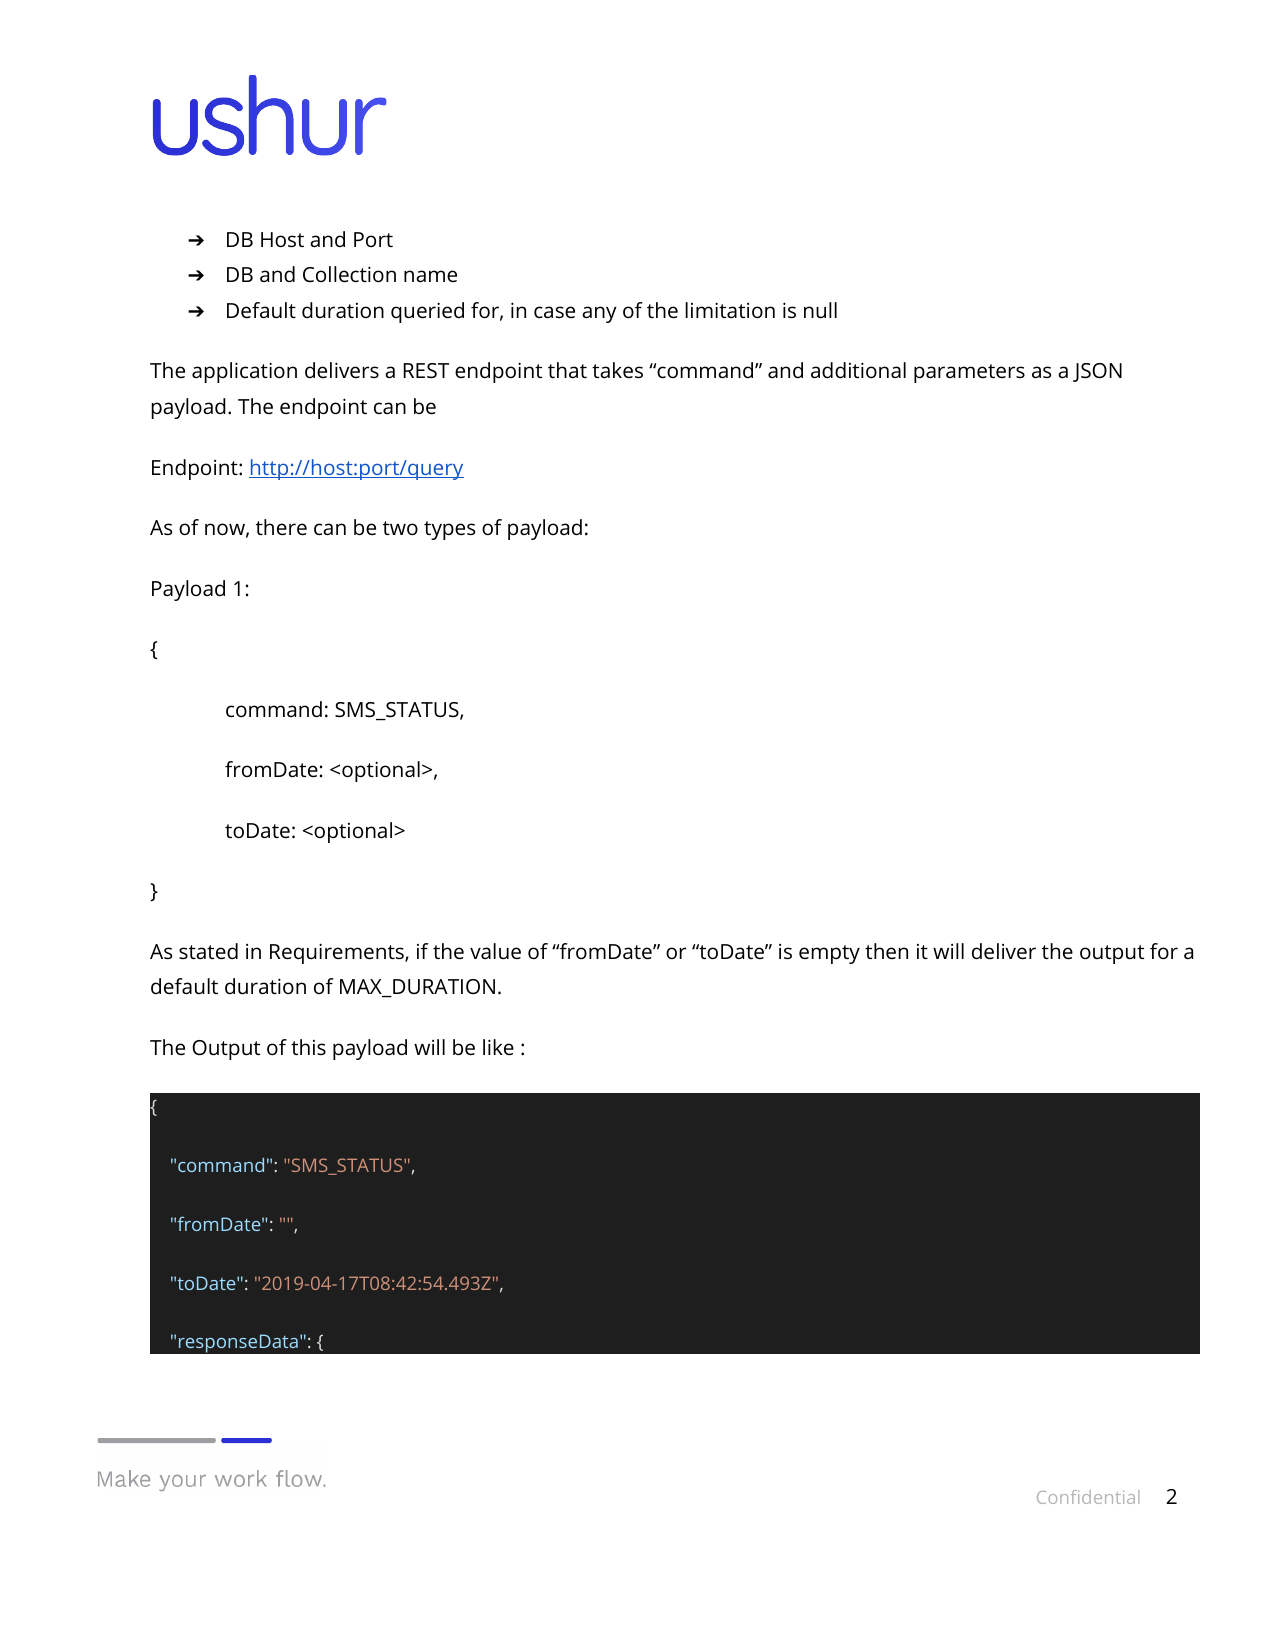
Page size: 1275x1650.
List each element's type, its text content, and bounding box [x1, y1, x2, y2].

text Endpoint: http://host:port/query [150, 453, 1200, 481]
text The Output of this payload will be like : [150, 1033, 1200, 1061]
text The application delivers a REST endpoint that takes “command” and additional parameters as a JSON payload. The endpoint can be [150, 357, 1200, 421]
text "command": "SMS_STATUS", [150, 1152, 1200, 1178]
list DB and Collection name [187, 261, 1200, 289]
text fromDate: <optional>, [150, 755, 1200, 784]
text "toDate": "2019-04-17T08:42:54.493Z", [150, 1270, 1200, 1295]
text toDate: <optional> [150, 816, 1200, 844]
list Default duration queried for, in case any of the limitation is null [187, 296, 1200, 324]
list DB Host and Port [187, 225, 1200, 253]
text command: SMS_STATUS, [150, 695, 1200, 723]
text As of now, there can be two types of payload: [150, 513, 1200, 542]
text { [150, 1093, 1200, 1119]
text } [150, 876, 1200, 905]
text { [150, 634, 1200, 663]
text "fromDate": "", [150, 1211, 1200, 1237]
text "responseData": { [150, 1329, 1200, 1354]
picture [97, 1438, 326, 1492]
picture [150, 75, 387, 156]
text As stated in Requirements, if the value of “fromDate” or “toDate” is empty then it will deliver the output for a default duration of MAX_DURATION. [150, 937, 1200, 1001]
text Payload 1: [150, 574, 1200, 602]
